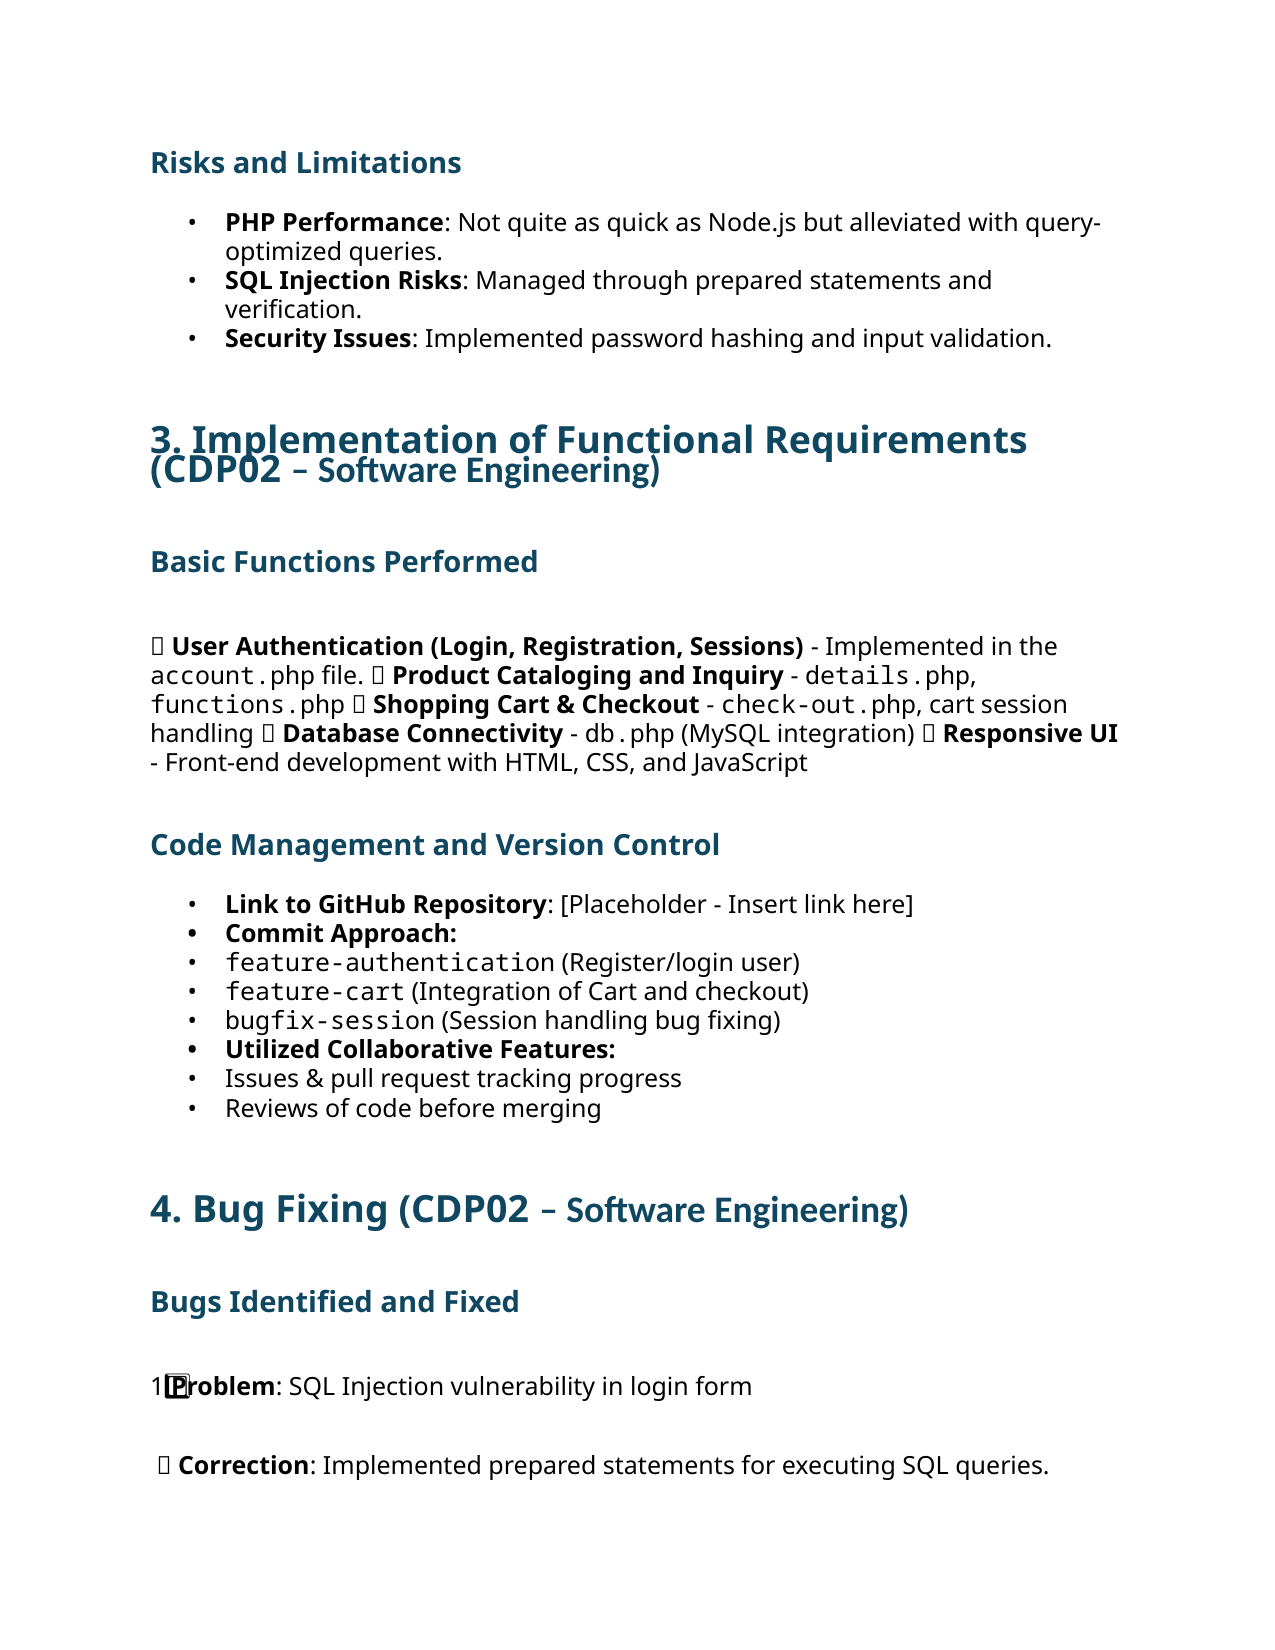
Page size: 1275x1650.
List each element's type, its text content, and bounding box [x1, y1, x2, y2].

text 4. Bug Fixing (CDP02 – Software Engineering) [150, 1200, 1125, 1229]
text 3. Implementation of Functional Requirements (CDP02 – Software Engineering) [150, 431, 1125, 489]
list Utilized Collaborative Features: [187, 1036, 1125, 1065]
text 1️⃣ Problem: SQL Injection vulnerability in login form [150, 1372, 1125, 1402]
list Commit Approach: [187, 919, 1125, 948]
text Risks and Limitations [150, 150, 1125, 179]
text ✅ Correction: Implemented prepared statements for executing SQL queries. [150, 1452, 1125, 1481]
list Issues & pull request tracking progress [187, 1065, 1125, 1094]
list feature-cart (Integration of Cart and checkout) [187, 977, 1125, 1007]
text Bugs Identified and Fixed [150, 1289, 1125, 1318]
list PHP Performance: Not quite as quick as Node.js but alleviated with query-optimized queries. [187, 208, 1125, 266]
list feature-authentication (Register/login user) [187, 948, 1125, 977]
list Link to GitHub Repository: [Placeholder - Insert link here] [187, 890, 1125, 919]
text Basic Functions Performed [150, 549, 1125, 578]
list Security Issues: Implemented password hashing and input validation. [187, 324, 1125, 354]
list bugfix-session (Session handling bug fixing) [187, 1007, 1125, 1036]
text Code Management and Version Control [150, 832, 1125, 861]
list Reviews of code before merging [187, 1094, 1125, 1123]
list SQL Injection Risks: Managed through prepared statements and verification. [187, 266, 1125, 324]
text ✅ User Authentication (Login, Registration, Sessions) - Implemented in the account.php file. ✅ Product Cataloging and Inquiry - details.php, functions.php ✅ Shopping Cart & Checkout - check-out.php, cart session handling ✅ Database Connectivity - db.php (MySQL integration) ✅ Responsive UI - Front-end development with HTML, CSS, and JavaScript [150, 632, 1125, 778]
